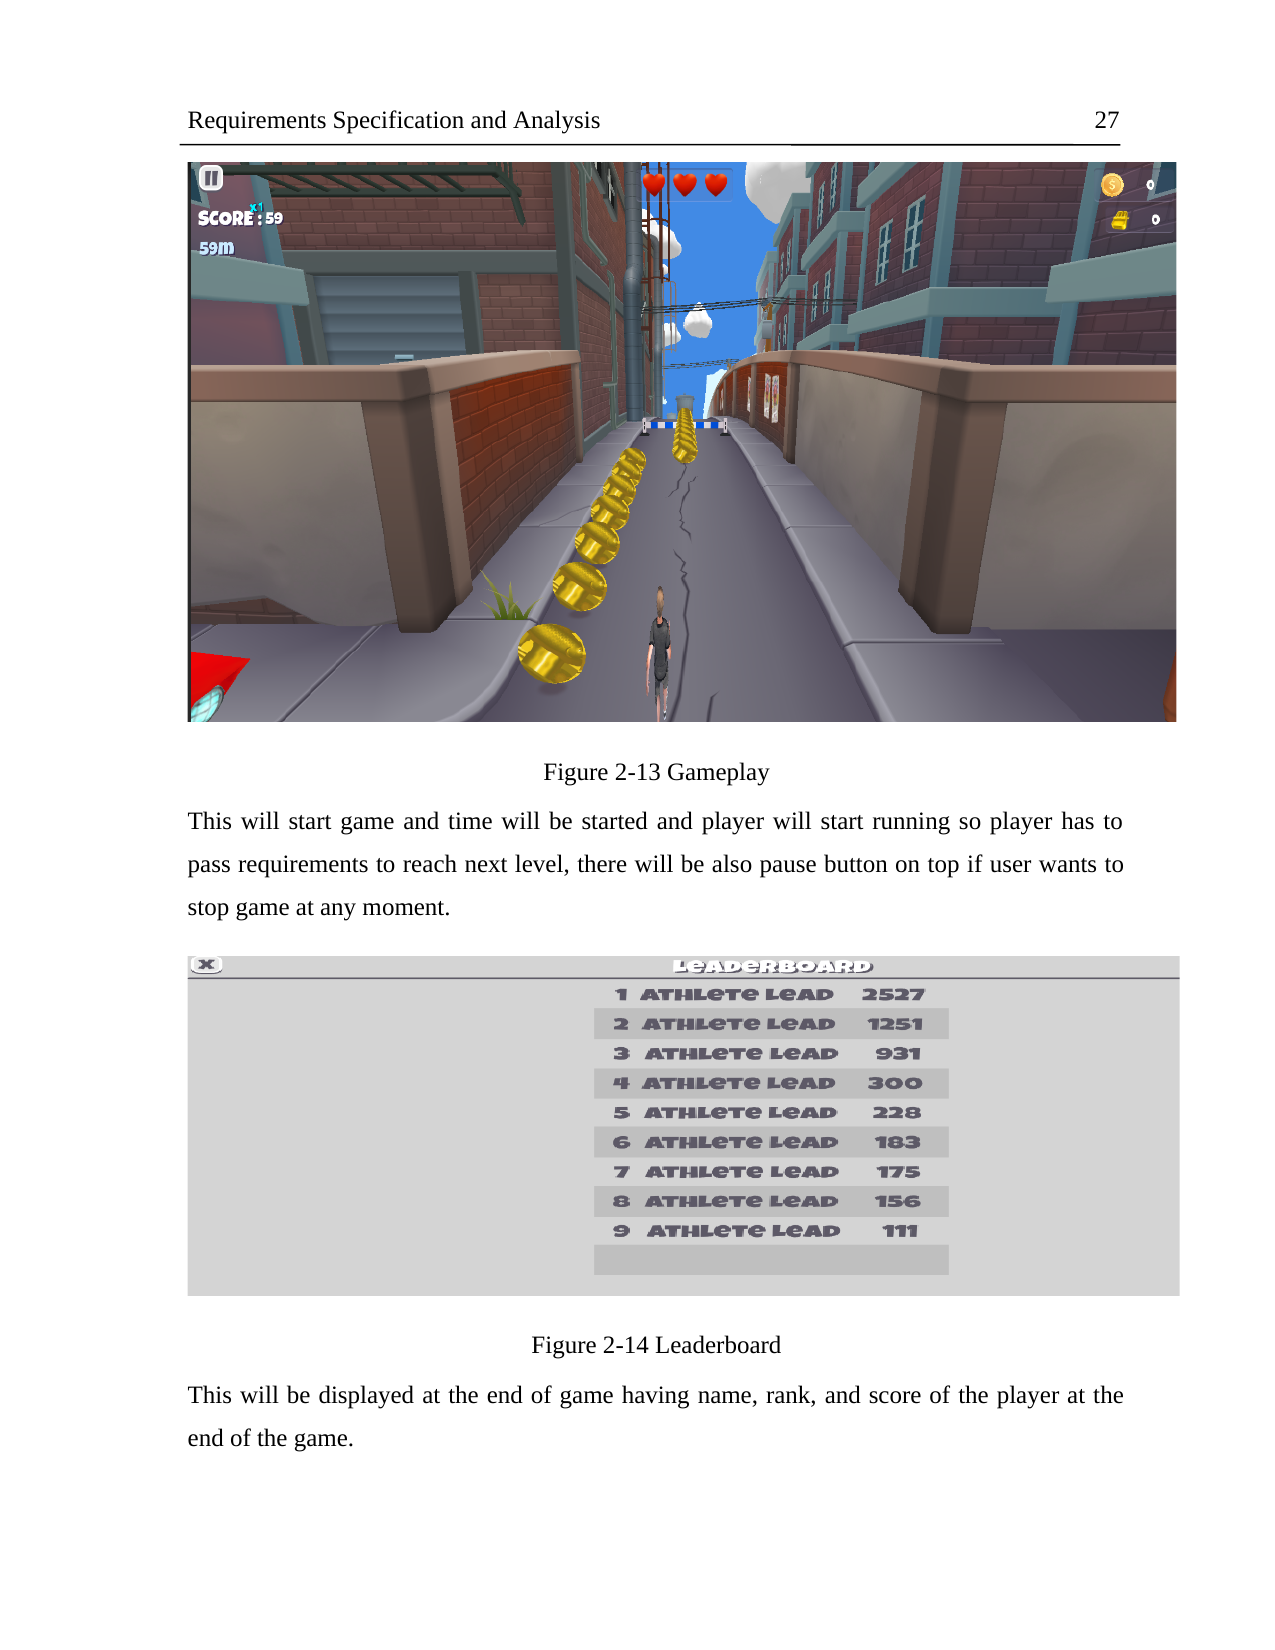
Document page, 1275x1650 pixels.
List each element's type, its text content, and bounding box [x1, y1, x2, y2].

text This will start game and time will be started and player will start running so player has to pass requirements to reach next level, there will be also pause button on top if user wants to stop game at any moment. [187, 806, 1125, 921]
text Figure 2-14 Leaderboard [187, 1331, 1125, 1359]
picture [187, 956, 1180, 1296]
picture [187, 162, 1177, 722]
text Figure 2-13 Gameplay [187, 757, 1125, 785]
text This will be displayed at the end of game having name, rank, and score of the player at the end of the game. [187, 1380, 1125, 1452]
